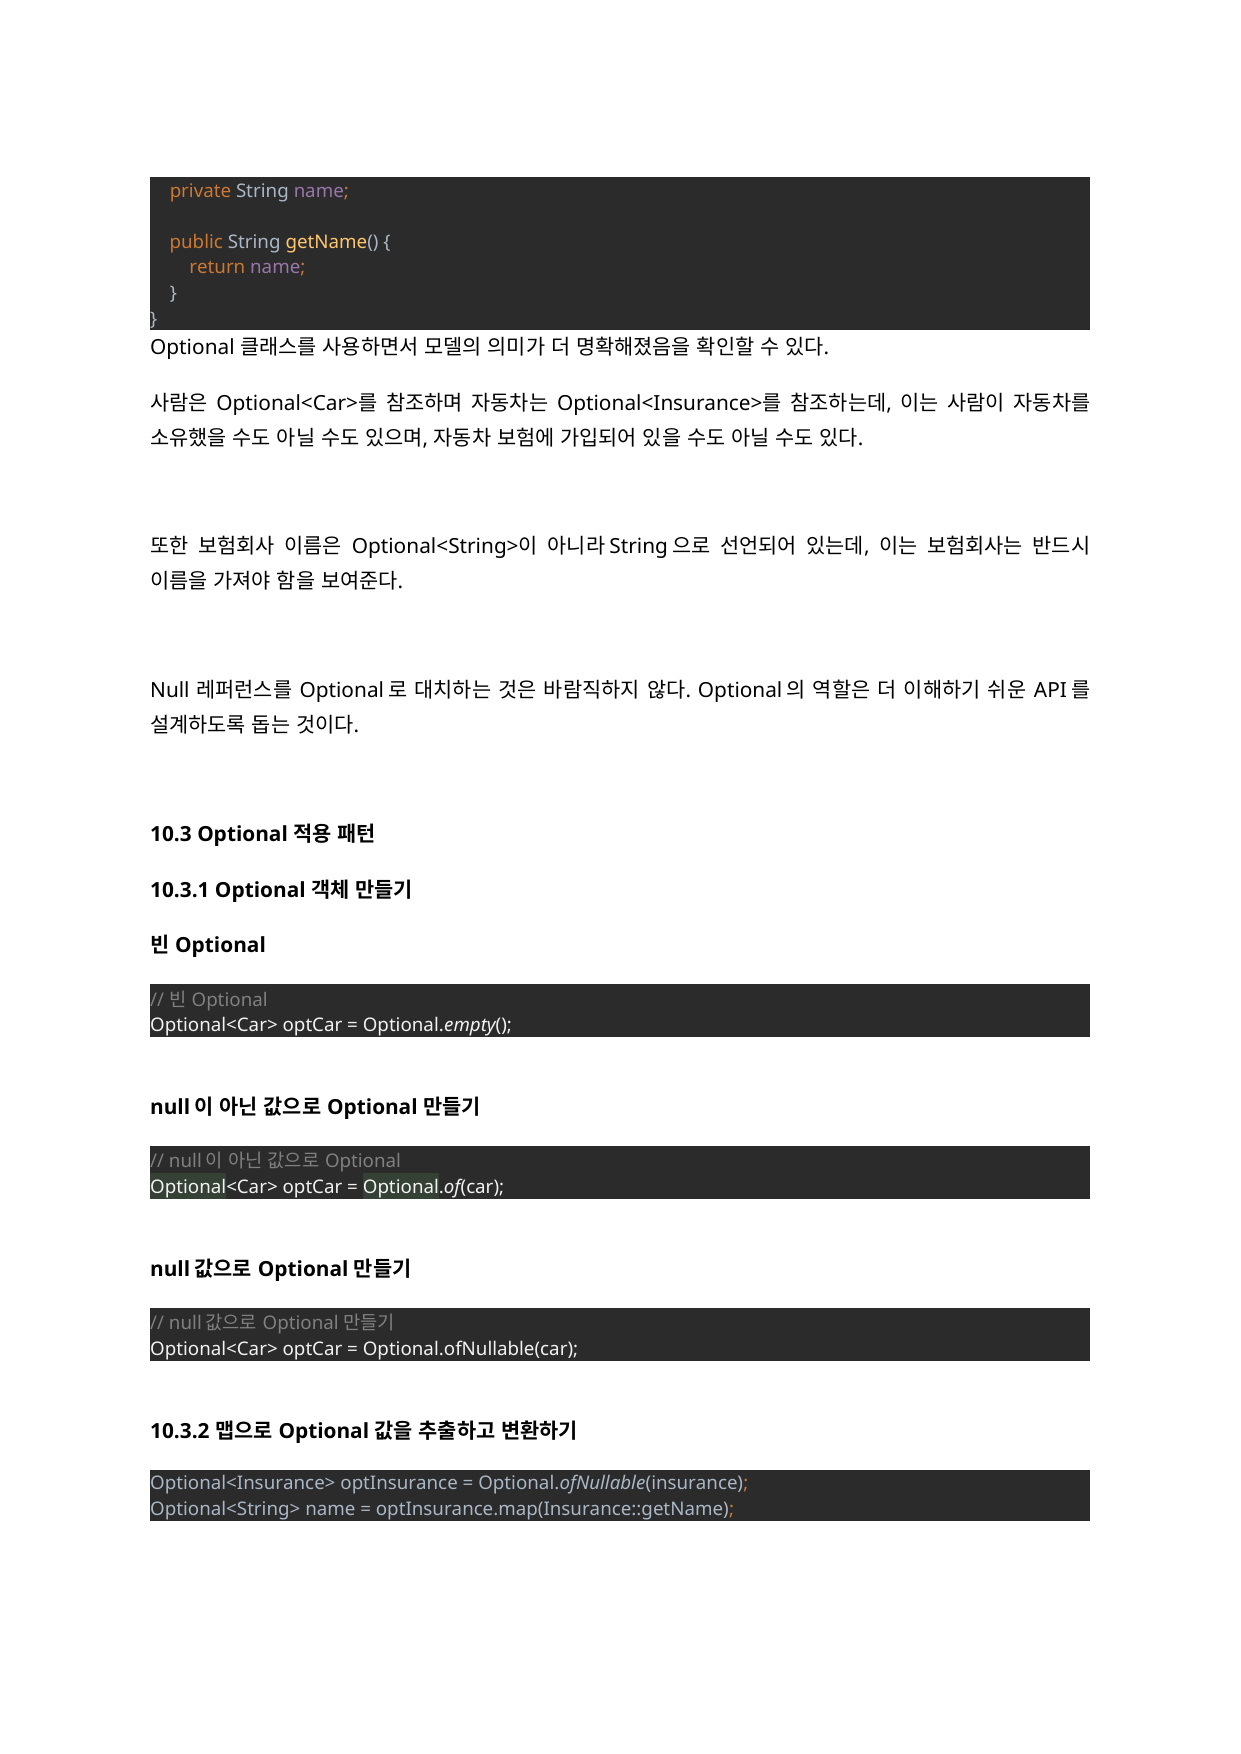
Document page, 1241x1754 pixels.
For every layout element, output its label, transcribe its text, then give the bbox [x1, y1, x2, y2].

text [150, 177, 1090, 330]
text Optional<Insurance> optInsurance = Optional.ofNullable(insurance); Optional<String> name = optInsurance.map(Insurance::getName); [150, 1470, 1090, 1521]
text // 빈 Optional Optional<Car> optCar = Optional.empty(); [150, 984, 1090, 1037]
text // null이 아닌 값으로 Optional Optional<Car> optCar = Optional.of(car); [150, 1146, 1090, 1199]
text 10.3.2 맵으로 Optional 값을 추출하고 변환하기 [150, 1414, 1090, 1444]
text 10.3 Optional 적용 패턴 [150, 817, 1090, 848]
text null이 아닌 값으로 Optional 만들기 [150, 1091, 1090, 1121]
text 빈 Optional [150, 929, 1090, 959]
text Null 레퍼런스를 Optional로 대치하는 것은 바람직하지 않다. Optional의 역할은 더 이해하기 쉬운 API를 설계하도록 돕는 것이다. [150, 674, 1090, 739]
text null값으로 Optional 만들기 [150, 1252, 1090, 1283]
text 10.3.1 Optional 객체 만들기 [150, 873, 1090, 903]
text // null값으로 Optional 만들기 Optional<Car> optCar = Optional.ofNullable(car); [150, 1308, 1090, 1361]
text 또한 보험회사 이름은 Optional<String>이 아니라String으로 선언되어 있는데, 이는 보험회사는 반드시 이름을 가져야 함을 보여준다. [150, 530, 1090, 595]
text 사람은 Optional<Car>를 참조하며 자동차는 Optional<Insurance>를 참조하는데, 이는 사람이 자동차를 소유했을 수도 아닐 수도 있으며, 자동차 보험에 가입되어 있을 수도 아닐 수도 있다. [150, 386, 1090, 451]
text Optional 클래스를 사용하면서 모델의 의미가 더 명확해졌음을 확인할 수 있다. [150, 330, 1090, 361]
